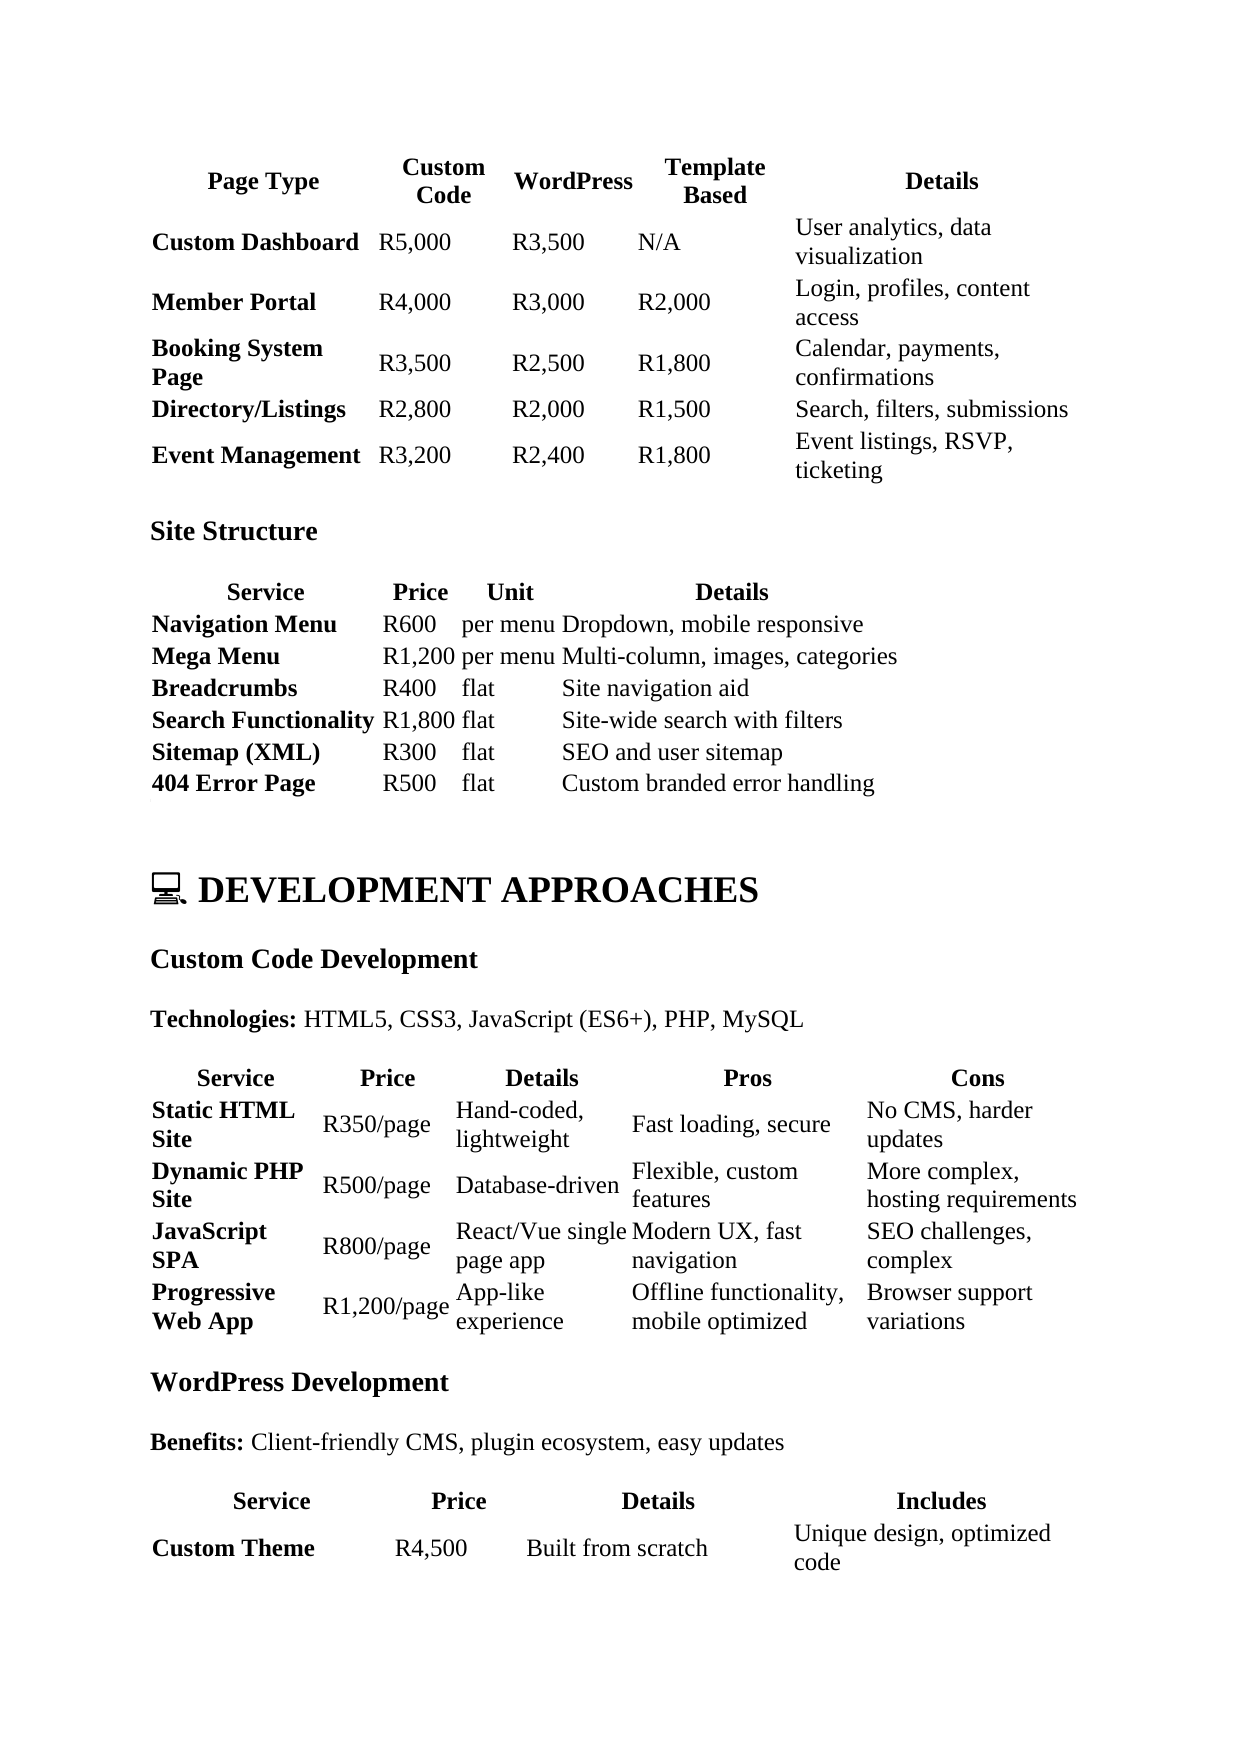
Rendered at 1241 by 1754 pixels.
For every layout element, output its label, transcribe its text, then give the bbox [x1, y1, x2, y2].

table_cell Search Functionality [150, 703, 381, 735]
table_cell R3,200 [377, 424, 510, 485]
table_cell Progressive Web App [150, 1276, 321, 1336]
table_cell Mega Menu [150, 640, 381, 671]
table_header Service [150, 1485, 393, 1517]
table_cell Site-wide search with filters [560, 703, 904, 735]
table_cell Event Management [150, 424, 377, 485]
table_cell R3,000 [510, 271, 636, 332]
table_header Cons [865, 1062, 1090, 1094]
text Custom Code Development [150, 942, 1090, 975]
table_cell Breadcrumbs [150, 671, 381, 703]
table_header Price [393, 1485, 524, 1517]
table_cell Unique design, optimized code [792, 1517, 1090, 1577]
table_cell R1,500 [636, 393, 794, 424]
table_cell Custom Dashboard [150, 211, 377, 271]
table_cell Static HTML Site [150, 1094, 321, 1154]
table_cell Navigation Menu [150, 608, 381, 639]
table_cell Built from scratch [524, 1517, 792, 1577]
table_header Details [560, 576, 904, 608]
table_cell R1,800 [636, 332, 794, 392]
table_header Service [150, 576, 381, 608]
table_header Custom Code [377, 150, 510, 211]
table_header Price [321, 1062, 454, 1094]
table_cell Login, profiles, content access [794, 271, 1090, 332]
table_header Details [794, 150, 1090, 211]
table_header Page Type [150, 150, 377, 211]
table_cell flat [460, 703, 560, 735]
table_cell Flexible, custom features [630, 1154, 865, 1215]
table_cell Dropdown, mobile responsive [560, 608, 904, 639]
table_cell R400 [381, 671, 460, 703]
table_cell Site navigation aid [560, 671, 904, 703]
table_cell flat [460, 767, 560, 799]
table_header Pros [630, 1062, 865, 1094]
table_cell 404 Error Page [150, 767, 381, 799]
table_cell R4,000 [377, 271, 510, 332]
table_cell React/Vue single page app [454, 1215, 630, 1276]
table_cell R500 [381, 767, 460, 799]
text Technologies: HTML5, CSS3, JavaScript (ES6+), PHP, MySQL [150, 1004, 1090, 1033]
text 💻 DEVELOPMENT APPROACHES [150, 862, 1090, 913]
table_cell per menu [460, 608, 560, 639]
table_cell R2,000 [510, 393, 636, 424]
table_cell R350/page [321, 1094, 454, 1154]
table_cell R1,200 [381, 640, 460, 671]
table_cell Search, filters, submissions [794, 393, 1090, 424]
table_header Service [150, 1062, 321, 1094]
table_cell R3,500 [377, 332, 510, 392]
table_cell R1,200/page [321, 1276, 454, 1336]
table_cell R2,800 [377, 393, 510, 424]
table_cell R1,800 [381, 703, 460, 735]
table_cell R1,800 [636, 424, 794, 485]
table_cell Sitemap (XML) [150, 735, 381, 767]
table_cell Fast loading, secure [630, 1094, 865, 1154]
table_cell Dynamic PHP Site [150, 1154, 321, 1215]
table_cell Hand-coded, lightweight [454, 1094, 630, 1154]
text WordPress Development [150, 1365, 1090, 1398]
table_cell Browser support variations [865, 1276, 1090, 1336]
table_cell Database-driven [454, 1154, 630, 1215]
table_cell No CMS, harder updates [865, 1094, 1090, 1154]
table_cell Member Portal [150, 271, 377, 332]
table_cell Booking System Page [150, 332, 377, 392]
table_cell SEO and user sitemap [560, 735, 904, 767]
table_cell Multi-column, images, categories [560, 640, 904, 671]
table_header WordPress [510, 150, 636, 211]
table_cell JavaScript SPA [150, 1215, 321, 1276]
table_cell More complex, hosting requirements [865, 1154, 1090, 1215]
table_cell R300 [381, 735, 460, 767]
table_cell R600 [381, 608, 460, 639]
table_cell Modern UX, fast navigation [630, 1215, 865, 1276]
table_header Template Based [636, 150, 794, 211]
table_cell Event listings, RSVP, ticketing [794, 424, 1090, 485]
table_cell R4,500 [393, 1517, 524, 1577]
table_cell flat [460, 671, 560, 703]
table_cell Calendar, payments, confirmations [794, 332, 1090, 392]
table_cell SEO challenges, complex [865, 1215, 1090, 1276]
table_header Details [524, 1485, 792, 1517]
table_cell User analytics, data visualization [794, 211, 1090, 271]
table_cell R5,000 [377, 211, 510, 271]
table_header Price [381, 576, 460, 608]
table_cell per menu [460, 640, 560, 671]
table_header Details [454, 1062, 630, 1094]
table_cell R3,500 [510, 211, 636, 271]
table_cell R500/page [321, 1154, 454, 1215]
table_cell R2,500 [510, 332, 636, 392]
text Site Structure [150, 514, 1090, 547]
table_cell R2,400 [510, 424, 636, 485]
table_cell App-like experience [454, 1276, 630, 1336]
table_cell Custom Theme [150, 1517, 393, 1577]
table_cell flat [460, 735, 560, 767]
text Benefits: Client-friendly CMS, plugin ecosystem, easy updates [150, 1427, 1090, 1456]
table_cell R800/page [321, 1215, 454, 1276]
table_cell R2,000 [636, 271, 794, 332]
table_header Includes [792, 1485, 1090, 1517]
table_cell N/A [636, 211, 794, 271]
table_cell Directory/Listings [150, 393, 377, 424]
table_header Unit [460, 576, 560, 608]
table_cell Offline functionality, mobile optimized [630, 1276, 865, 1336]
table_cell Custom branded error handling [560, 767, 904, 799]
